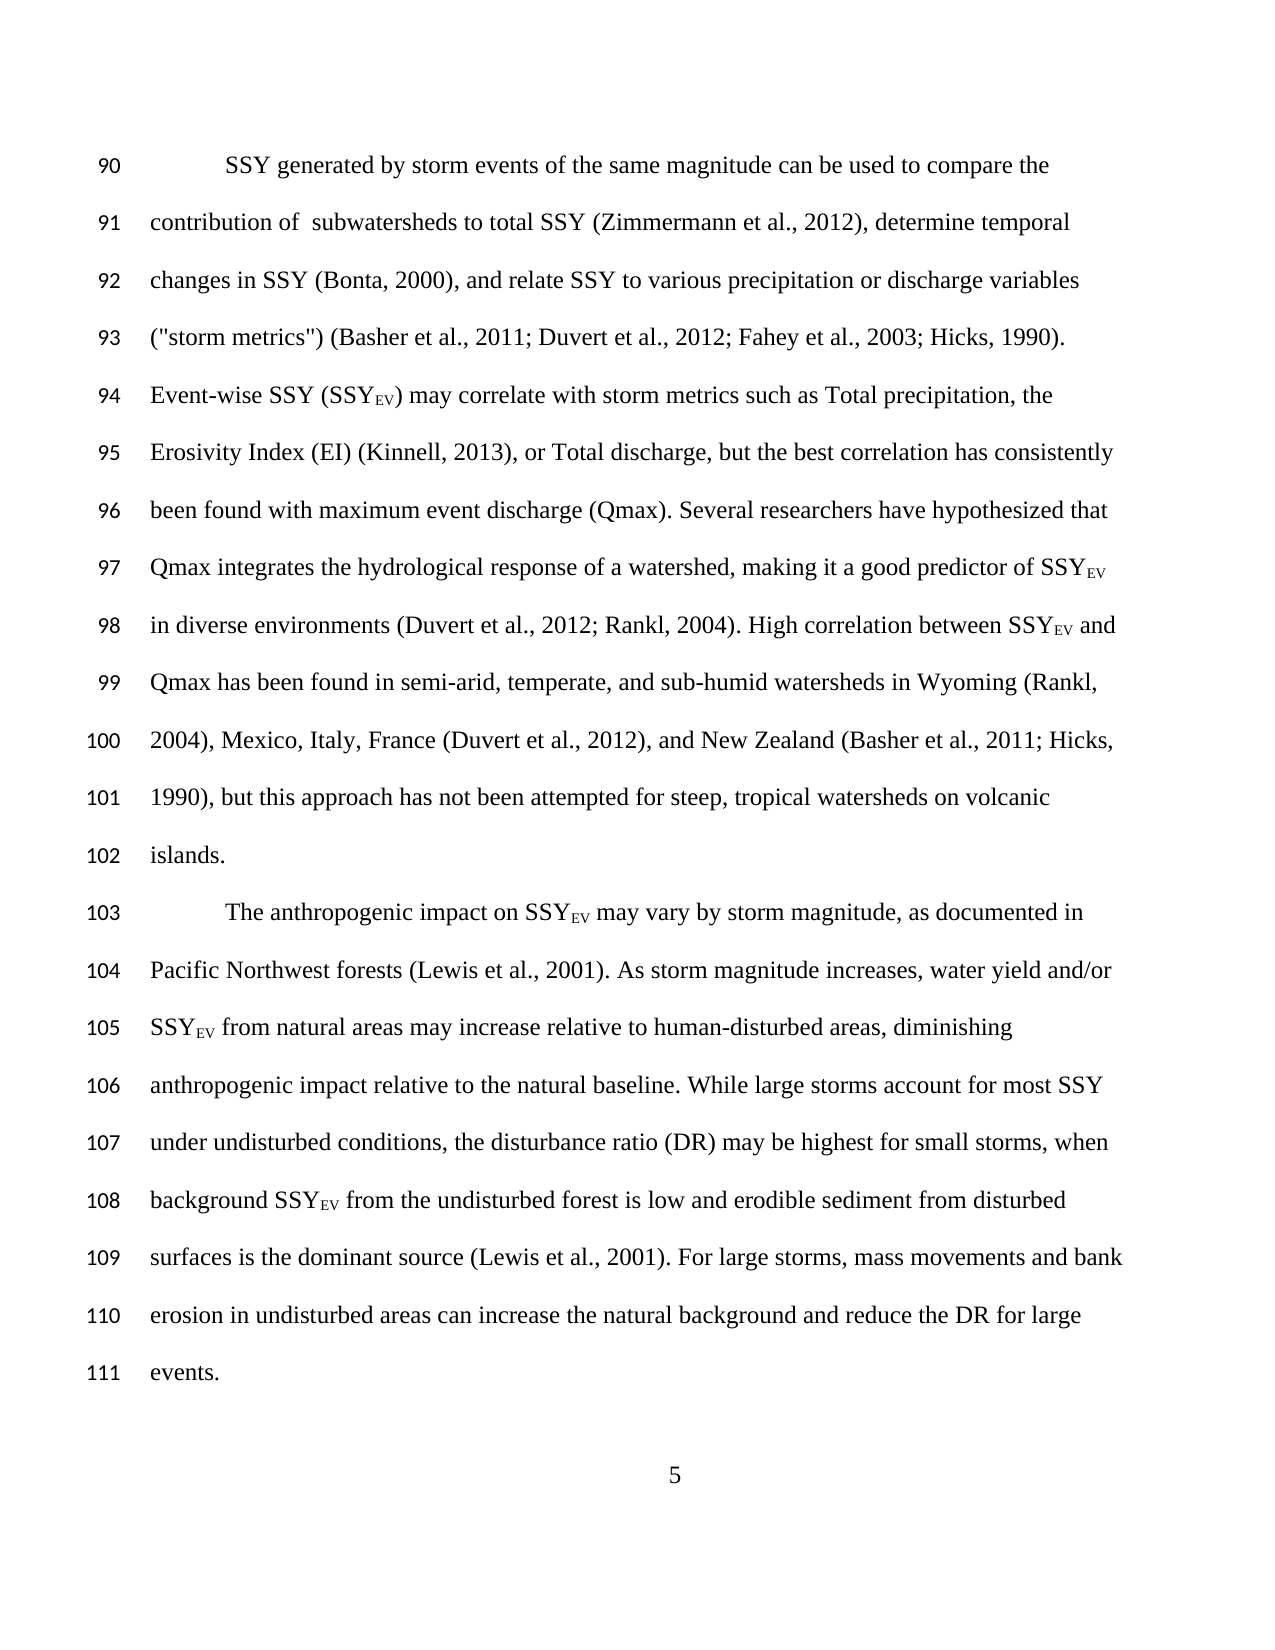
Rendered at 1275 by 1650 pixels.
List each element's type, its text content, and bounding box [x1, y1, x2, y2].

text The anthropogenic impact on SSYEV may vary by storm magnitude, as documented in Pacific Northwest forests (Lewis et al., 2001). As storm magnitude increases, water yield and/or SSYEV from natural areas may increase relative to human-disturbed areas, diminishing anthropogenic impact relative to the natural baseline. While large storms account for most SSY under undisturbed conditions, the disturbance ratio (DR) may be highest for small storms, when background SSYEV from the undisturbed forest is low and erodible sediment from disturbed surfaces is the dominant source (Lewis et al., 2001). For large storms, mass movements and bank erosion in undisturbed areas can increase the natural background and reduce the DR for large events. [150, 897, 1125, 1386]
text SSY generated by storm events of the same magnitude can be used to compare the contribution of subwatersheds to total SSY (Zimmermann et al., 2012), determine temporal changes in SSY (Bonta, 2000), and relate SSY to various precipitation or discharge variables ("storm metrics") (Basher et al., 2011; Duvert et al., 2012; Fahey et al., 2003; Hicks, 1990). Event-wise SSY (SSYEV) may correlate with storm metrics such as Total precipitation, the Erosivity Index (EI) (Kinnell, 2013), or Total discharge, but the best correlation has consistently been found with maximum event discharge (Qmax). Several researchers have hypothesized that Qmax integrates the hydrological response of a watershed, making it a good predictor of SSYEV in diverse environments (Duvert et al., 2012; Rankl, 2004). High correlation between SSYEV and Qmax has been found in semi-arid, temperate, and sub-humid watersheds in Wyoming (Rankl, 2004), Mexico, Italy, France (Duvert et al., 2012), and New Zealand (Basher et al., 2011; Hicks, 1990), but this approach has not been attempted for steep, tropical watersheds on volcanic islands. [150, 150, 1125, 869]
